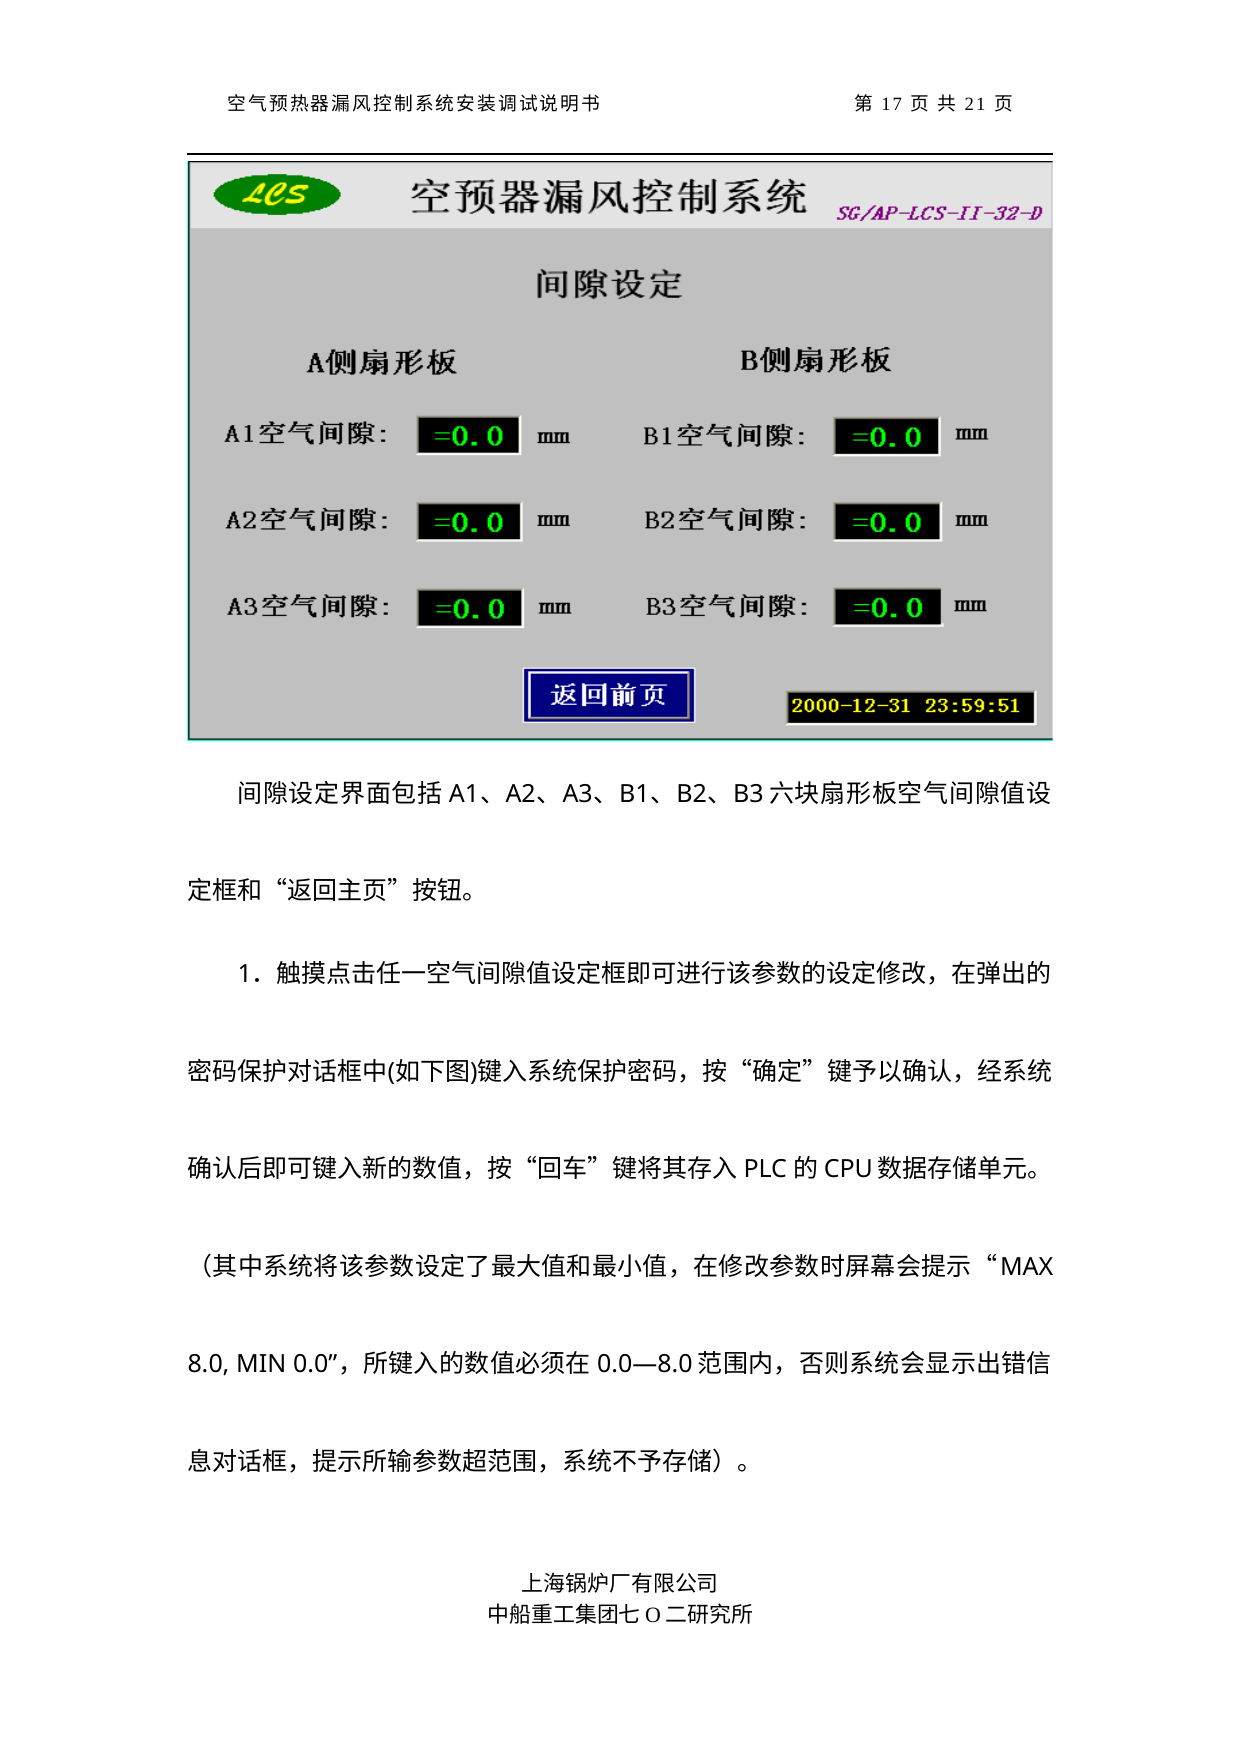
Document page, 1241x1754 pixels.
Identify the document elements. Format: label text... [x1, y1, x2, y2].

text 1．触摸点击任一空气间隙值设定框即可进行该参数的设定修改，在弹出的密码保护对话框中(如下图)键入系统保护密码，按“确定”键予以确认，经系统确认后即可键入新的数值，按“回车”键将其存入PLC 的CPU数据存储单元。（其中系统将该参数设定了最大值和最小值，在修改参数时屏幕会提示“MAX 8.0, MIN ，所键入的数值必须在0.0—8.0范围内，否则系统会显示出错信息对话框，提示所输参数超范围，系统不予存储）。 [187, 939, 1053, 1492]
text 间隙设定界面包括A1、A2、A3、B1、B2、B3六块扇形板空气间隙值设定框和“返回主页”按钮。 [187, 759, 1053, 921]
picture [187, 161, 1053, 741]
